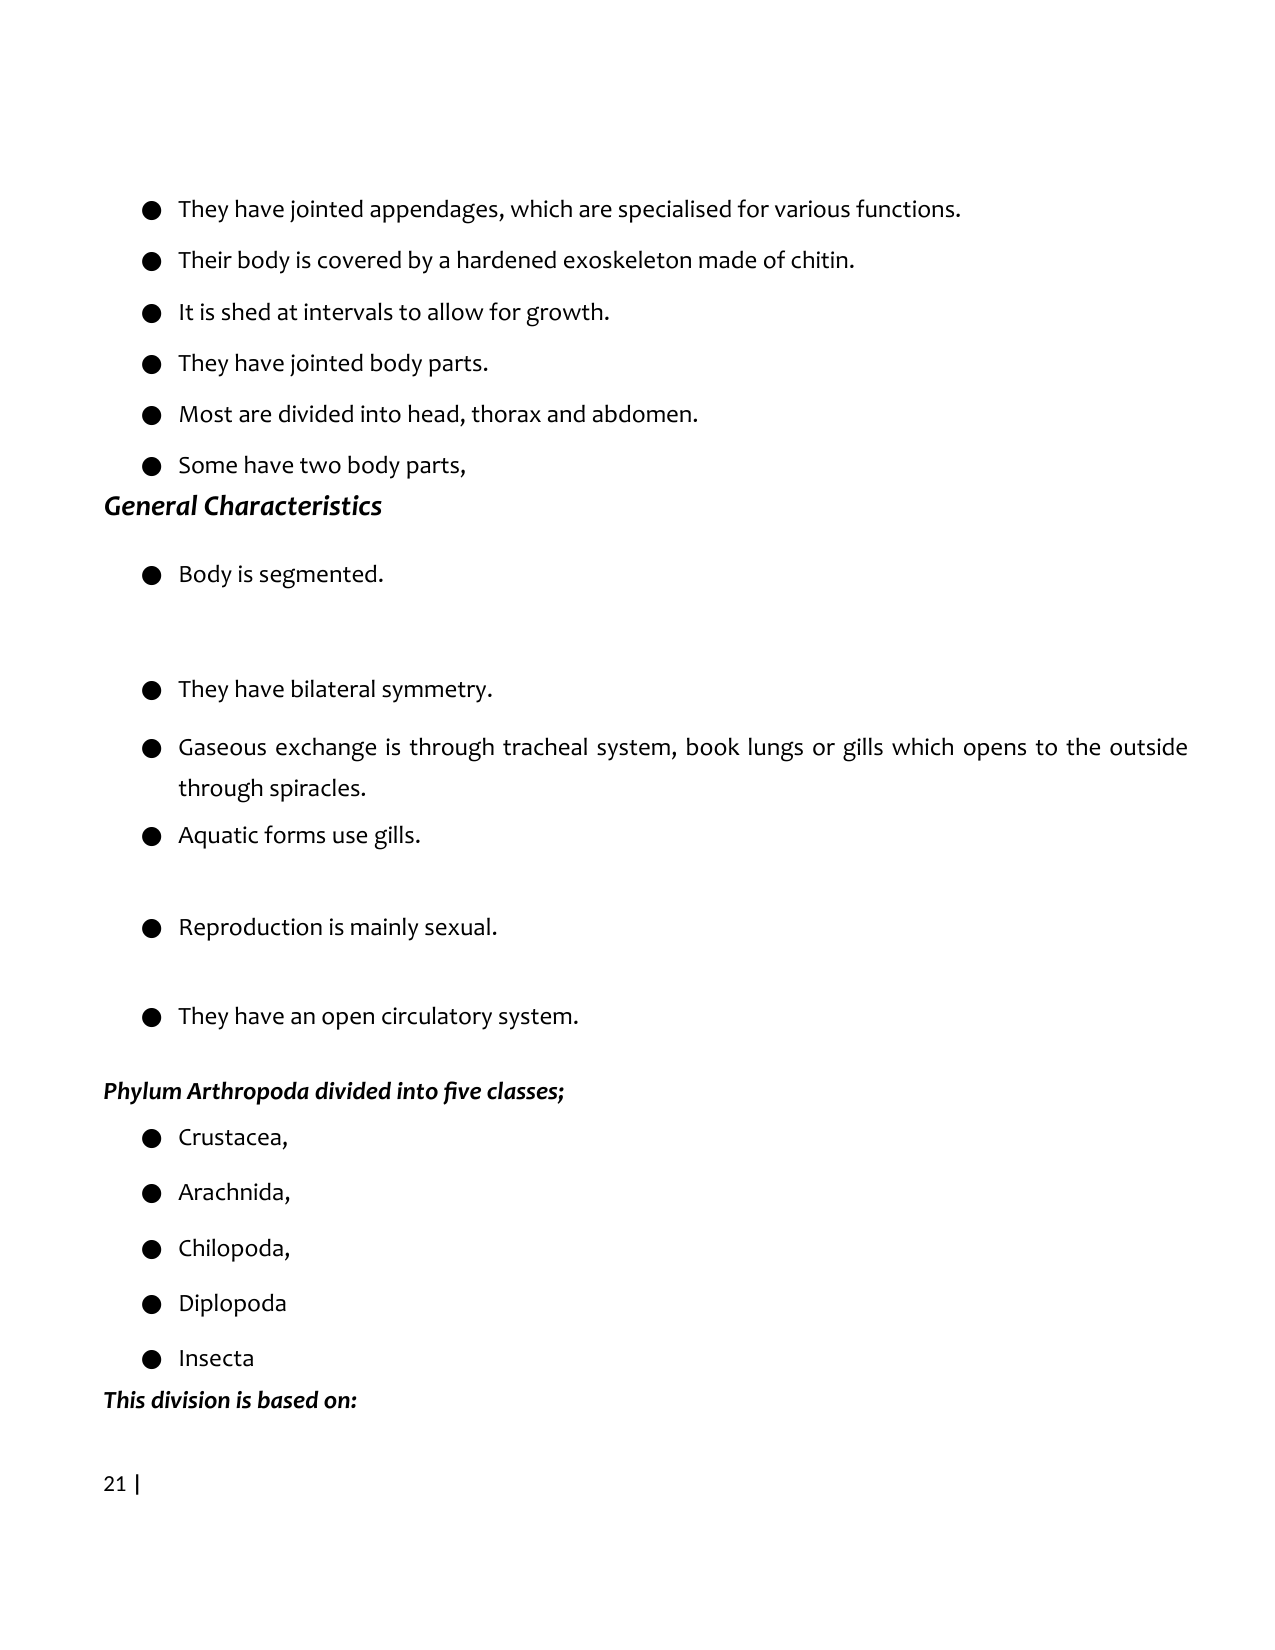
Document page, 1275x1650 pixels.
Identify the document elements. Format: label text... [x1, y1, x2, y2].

list Their body is covered by a hardened exoskeleton made of chitin. [141, 232, 1191, 283]
list Chilopoda, [141, 1219, 1190, 1270]
list Body is segmented. [141, 546, 1191, 597]
list Most are divided into head, thorax and abdomen. [141, 386, 1190, 437]
list They have jointed body parts. [141, 334, 1191, 386]
list Some have two body parts, [141, 437, 1190, 488]
list It is shed at intervals to allow for growth. [141, 283, 1191, 334]
text Phylum Arthropoda divided into five classes; [103, 1075, 1190, 1106]
list Aquatic forms use gills. [141, 807, 1190, 858]
list They have jointed appendages, which are specialised for various functions. [141, 181, 1191, 232]
list Reproduction is mainly sexual. [141, 898, 1191, 950]
list They have bilateral symmetry. [141, 661, 1191, 712]
text This division is based on: [103, 1385, 1190, 1415]
list Gaseous exchange is through tracheal system, book lungs or gills which opens to the outside through spiracles. [141, 719, 1190, 803]
list They have an open circulatory system. [141, 987, 1190, 1038]
list Arachnida, [141, 1164, 1190, 1215]
list Diplopoda [141, 1274, 1190, 1326]
text General Characteristics [104, 488, 1191, 524]
list Crustacea, [141, 1108, 1190, 1159]
list Insecta [141, 1329, 1190, 1381]
